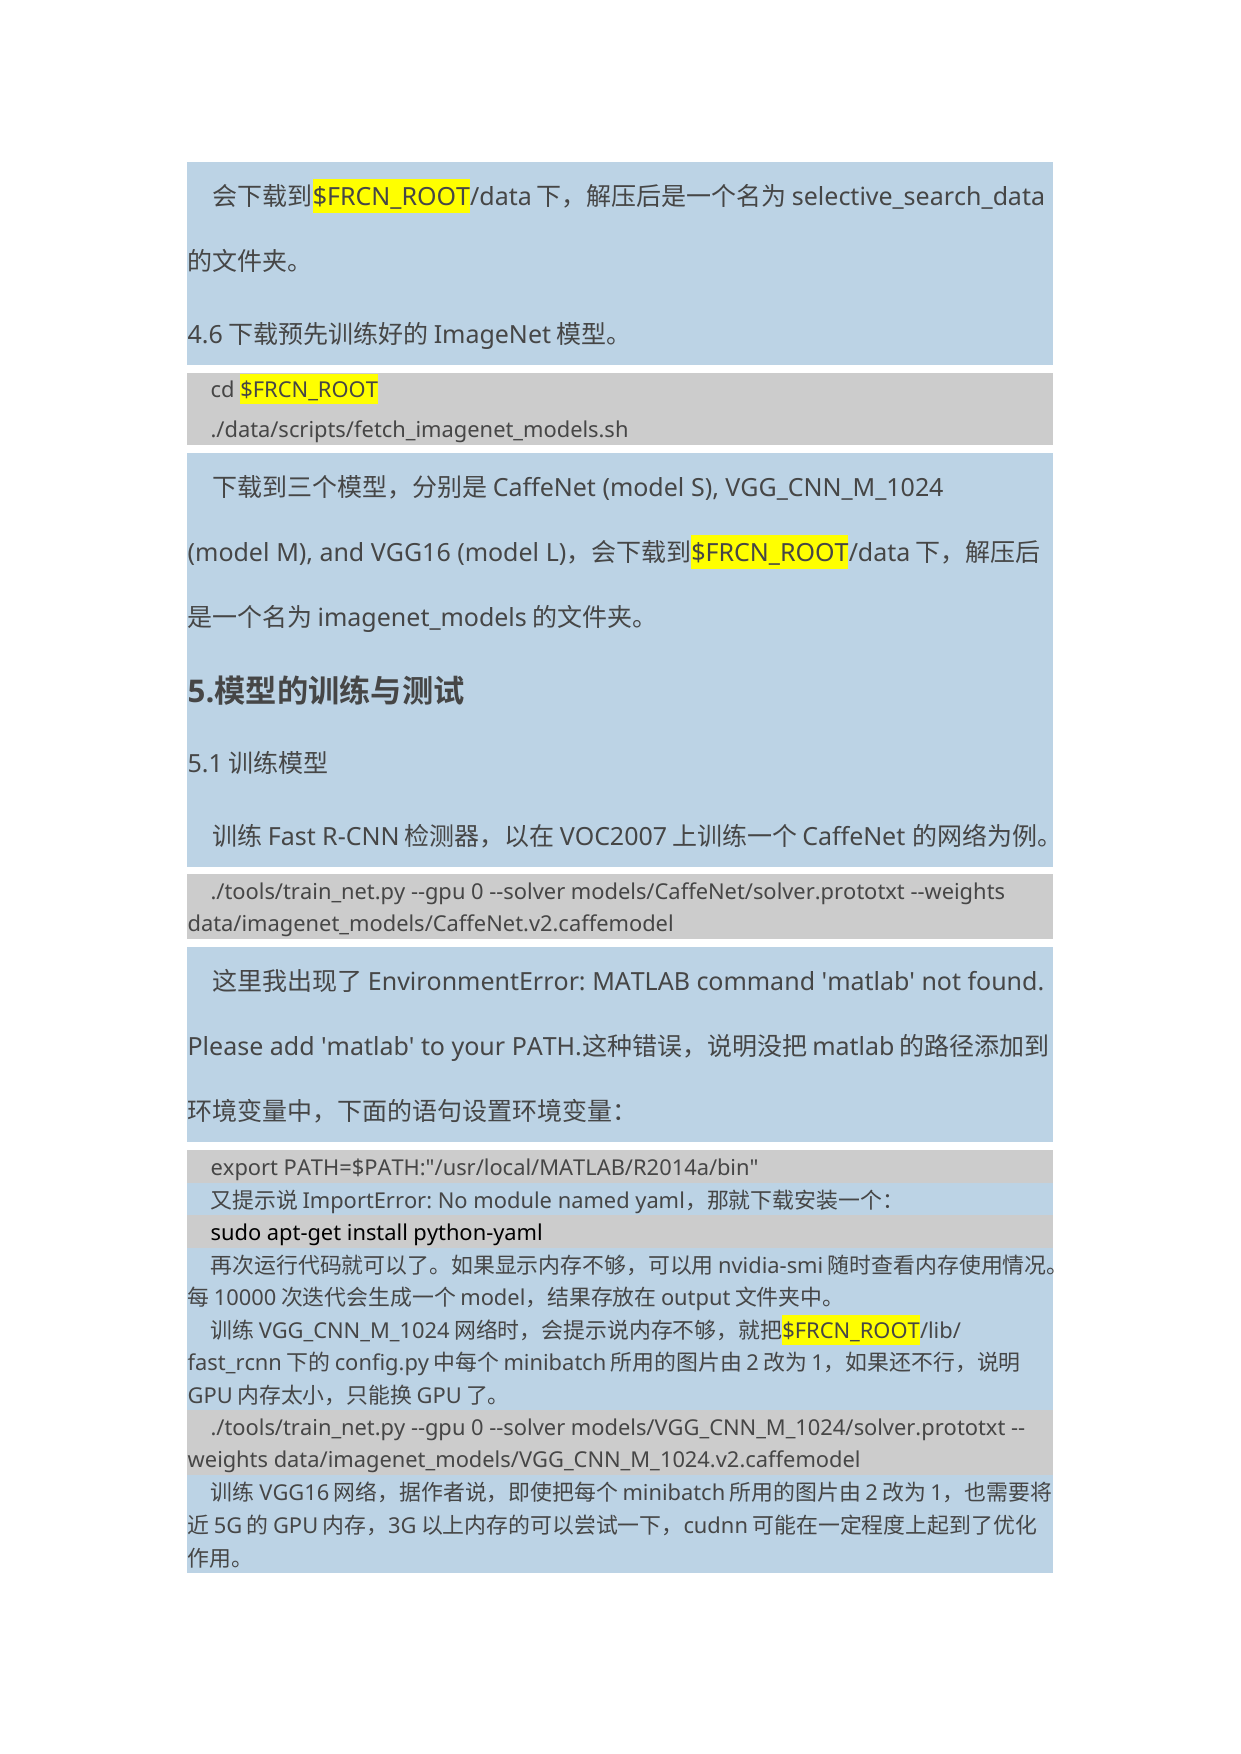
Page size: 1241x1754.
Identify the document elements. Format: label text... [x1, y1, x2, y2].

text 训练 VGG16网络，据作者说，即使把每个minibatch所用的图片由2改为1，也需要将近5G的GPU内存，3G以上内存的可以尝试一下，cudnn可能在一定程度上起到了优化作用。 [187, 1475, 1053, 1573]
text export PATH=$PATH:"/usr/local/MATLAB/R2014a/bin" [187, 1150, 1053, 1183]
text sudo apt-get install python-yaml [187, 1215, 1053, 1248]
text 下载到三个模型，分别是CaffeNet (model S), VGG_CNN_M_1024 (model M), and VGG16 (model L)，会下载到$FRCN_ROOT/data下，解压后是一个名为imagenet_models的文件夹。 [187, 453, 1053, 648]
text cd $FRCN_ROOT [187, 373, 1053, 405]
text 5.1 训练模型 [187, 729, 1053, 794]
text 训练VGG_CNN_M_1024网络时，会提示说内存不够，就把$FRCN_ROOT/lib/fast_rcnn下的config.py中每个minibatch所用的图片由2改为1，如果还不行，说明GPU内存太小，只能换GPU了。 [187, 1313, 1053, 1410]
text 再次运行代码就可以了。如果显示内存不够，可以用nvidia-smi随时查看内存使用情况。每10000次迭代会生成一个model，结果存放在output文件夹中。 [187, 1248, 1053, 1313]
text ./tools/train_net.py --gpu 0 --solver models/VGG_CNN_M_1024/solver.prototxt --weights data/imagenet_models/VGG_CNN_M_1024.v2.caffemodel [187, 1410, 1053, 1475]
text 4.6 下载预先训练好的ImageNet模型。 [187, 300, 1053, 365]
text ./data/scripts/fetch_imagenet_models.sh [187, 413, 1053, 445]
text 这里我出现了EnvironmentError: MATLAB command 'matlab' not found. Please add 'matlab' to your PATH.这种错误，说明没把matlab的路径添加到环境变量中，下面的语句设置环境变量： [187, 947, 1053, 1142]
text ./tools/train_net.py --gpu 0 --solver models/CaffeNet/solver.prototxt --weights data/imagenet_models/CaffeNet.v2.caffemodel [187, 874, 1053, 939]
text 5.模型的训练与测试 [187, 656, 1053, 721]
text 又提示说ImportError: No module named yaml，那就下载安装一个： [187, 1183, 1053, 1215]
text 训练Fast R-CNN检测器，以在VOC2007上训练一个CaffeNet 的网络为例。 [187, 802, 1053, 867]
text 会下载到$FRCN_ROOT/data下，解压后是一个名为selective_search_data的文件夹。 [187, 162, 1053, 292]
